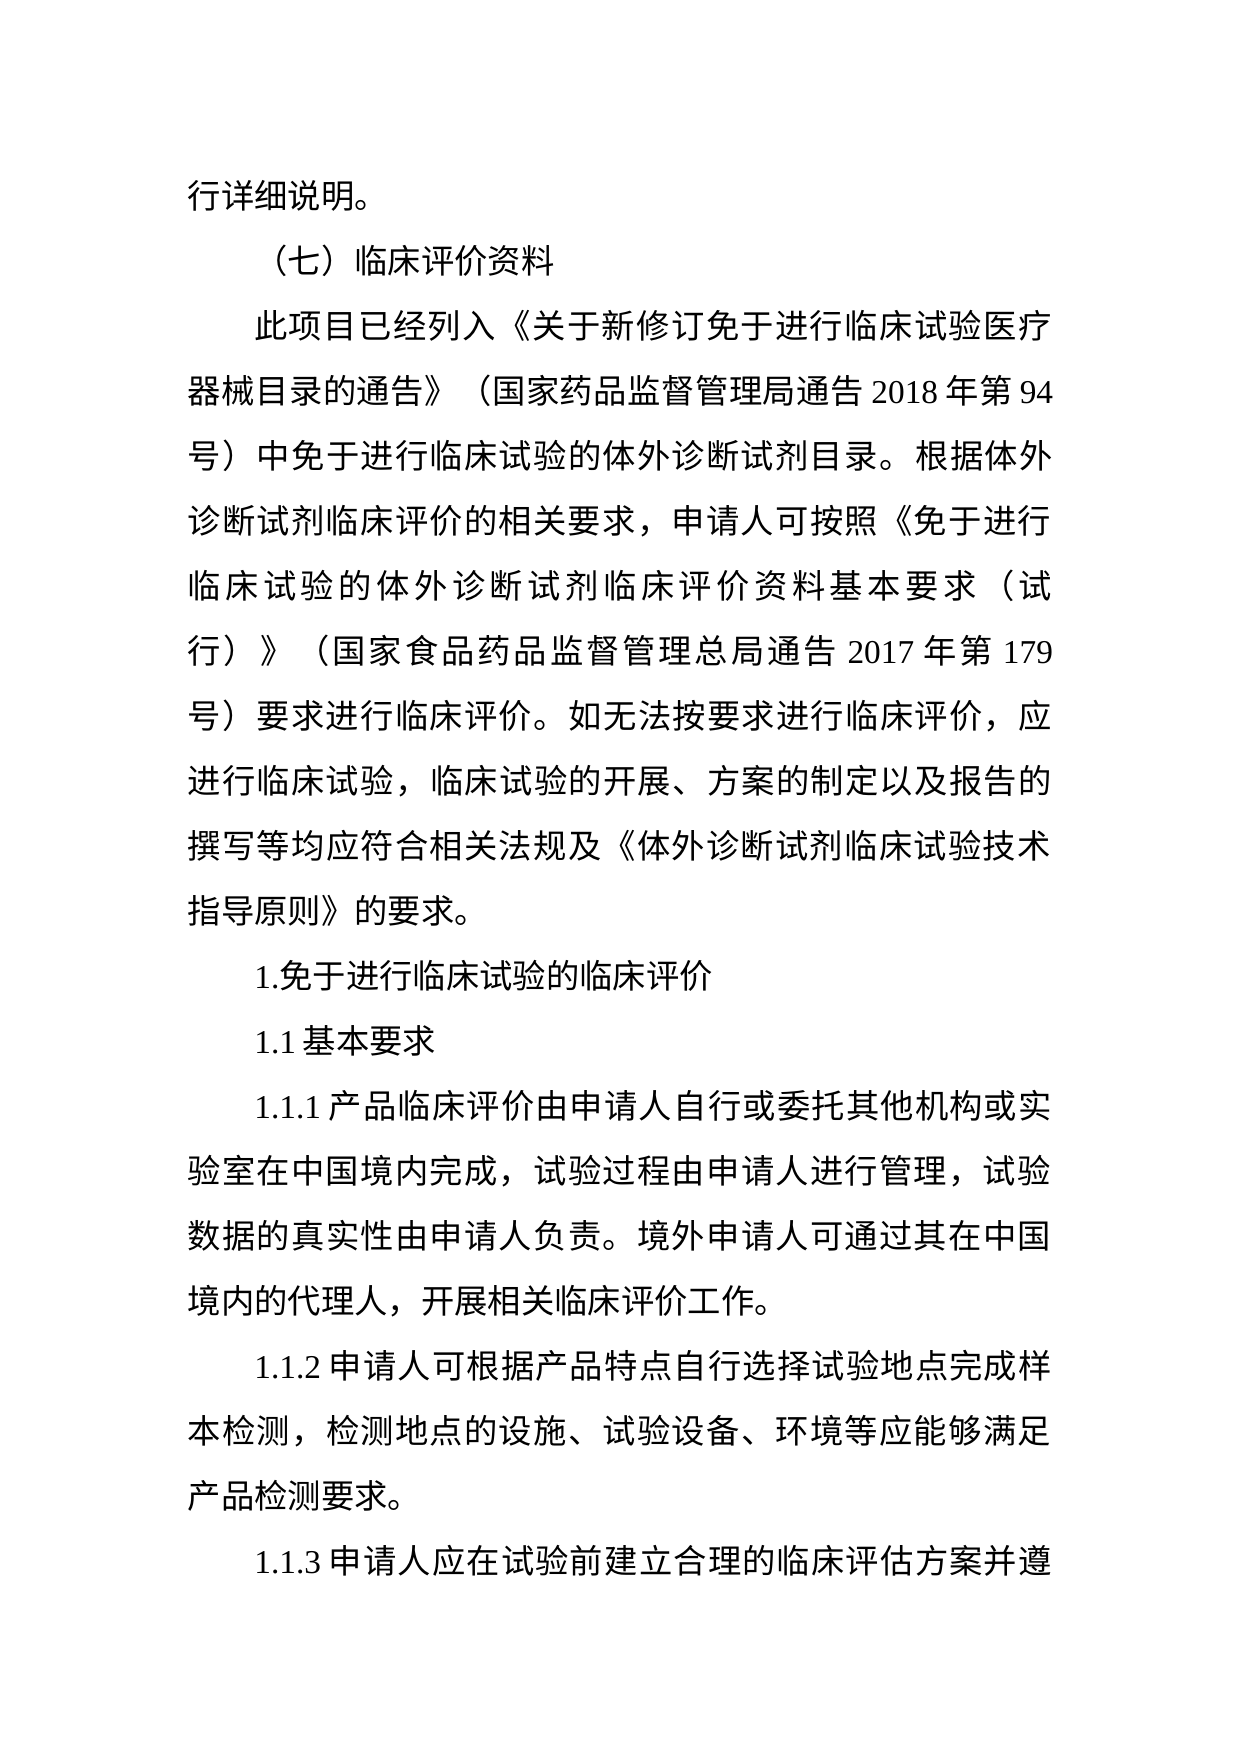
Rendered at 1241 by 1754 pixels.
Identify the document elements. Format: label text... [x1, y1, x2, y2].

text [187, 1527, 1053, 1592]
text （七）临床评价资料 [187, 227, 1053, 292]
text 此项目已经列入《关于新修订免于进行临床试验医疗器械目录的通告》（国家药品监督管理局通告2018年第94号）中免于进行临床试验的体外诊断试剂目录。根据体外诊断试剂临床评价的相关要求，申请人可按照《免于进行临床试验的体外诊断试剂临床评价资料基本要求（试行）》（国家食品药品监督管理总局通告2017年第179号）要求进行临床评价。如无法按要求进行临床评价，应进行临床试验，临床试验的开展、方案的制定以及报告的撰写等均应符合相关法规及《体外诊断试剂临床试验技术指导原则》的要求。 [187, 292, 1053, 942]
text 1.1.1产品临床评价由申请人自行或委托其他机构或实验室在中国境内完成，试验过程由申请人进行管理，试验数据的真实性由申请人负责。境外申请人可通过其在中国境内的代理人，开展相关临床评价工作。 [187, 1072, 1053, 1332]
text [187, 162, 1053, 227]
text 1.1基本要求 [187, 1007, 1053, 1072]
text 1.免于进行临床试验的临床评价 [187, 942, 1053, 1007]
text 1.1.2申请人可根据产品特点自行选择试验地点完成样本检测，检测地点的设施、试验设备、环境等应能够满足产品检测要求。 [187, 1332, 1053, 1527]
